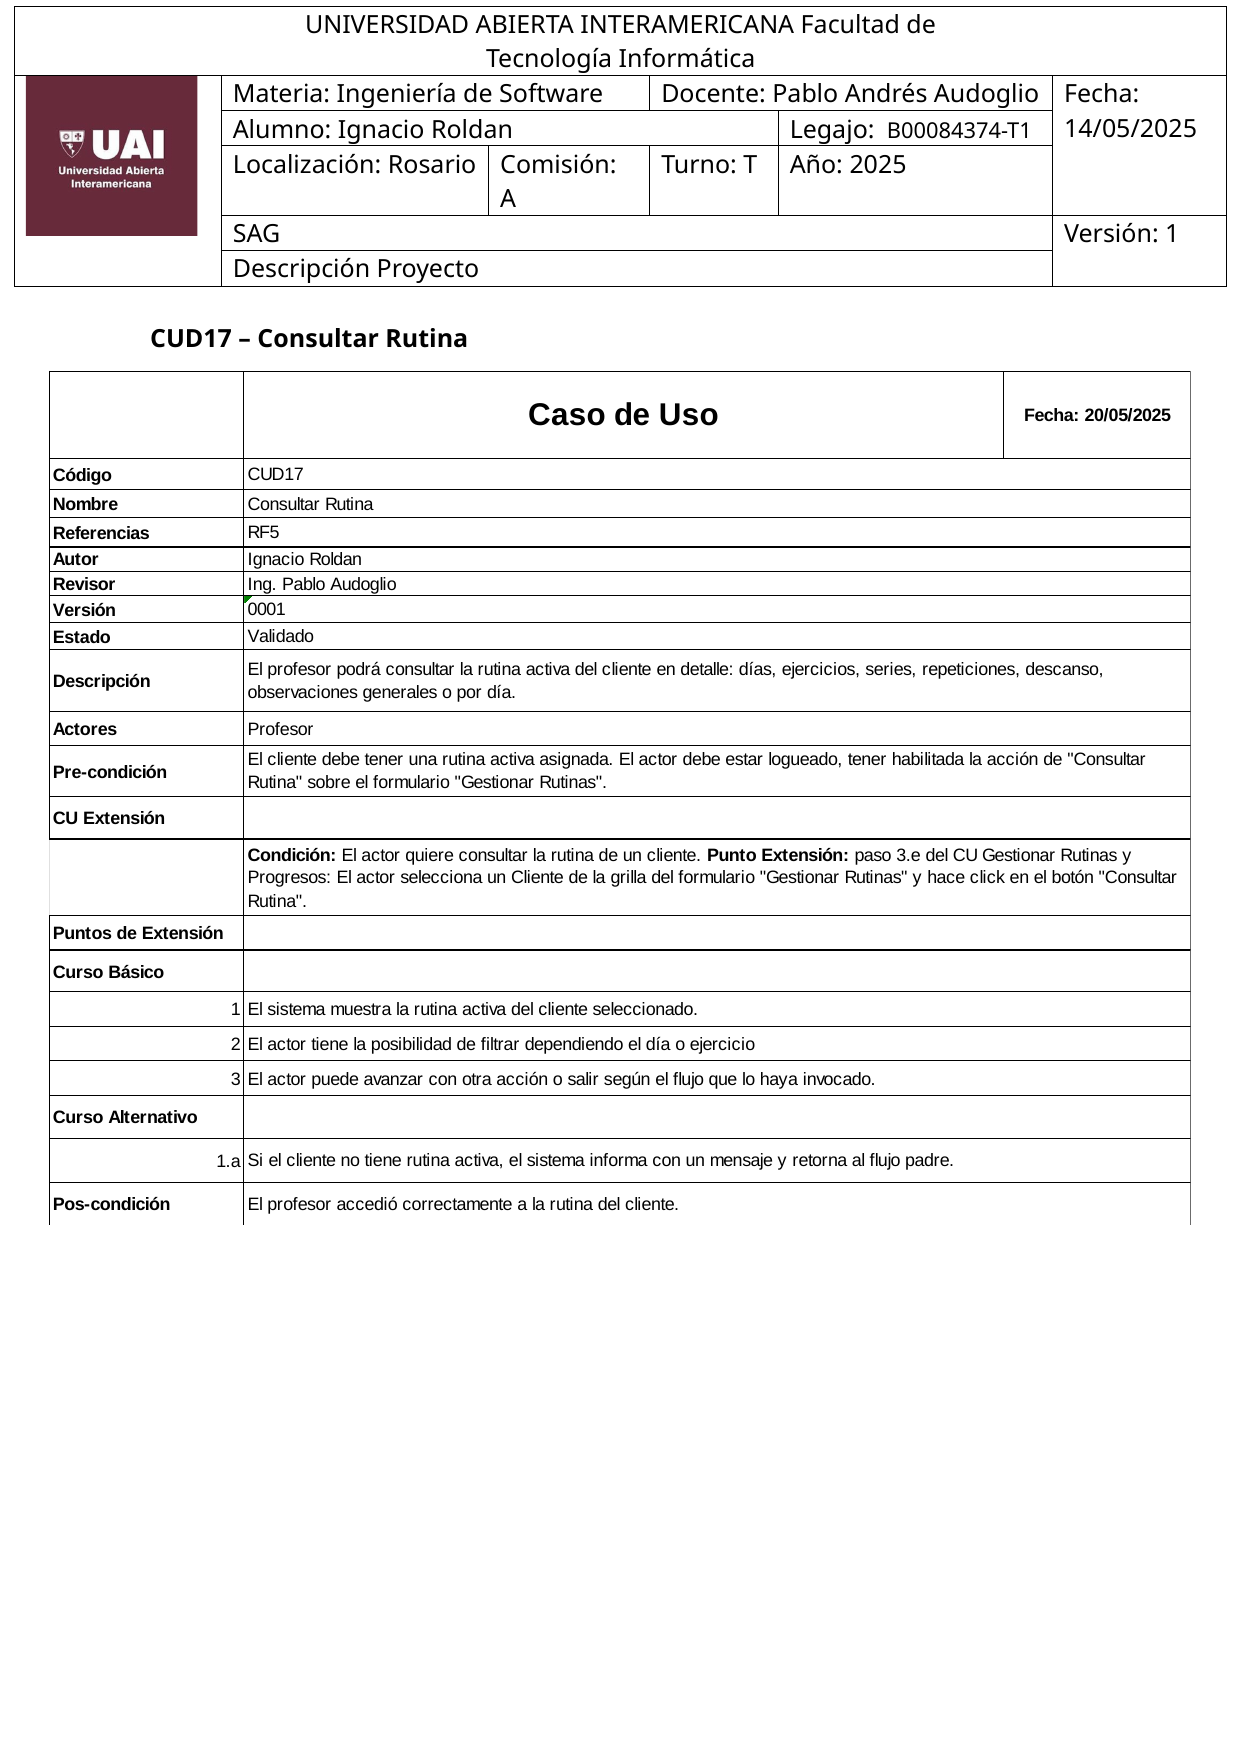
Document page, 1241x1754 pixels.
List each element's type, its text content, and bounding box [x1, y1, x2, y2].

text CUD17 – Consultar Rutina [150, 321, 1090, 355]
picture [25, 76, 198, 236]
